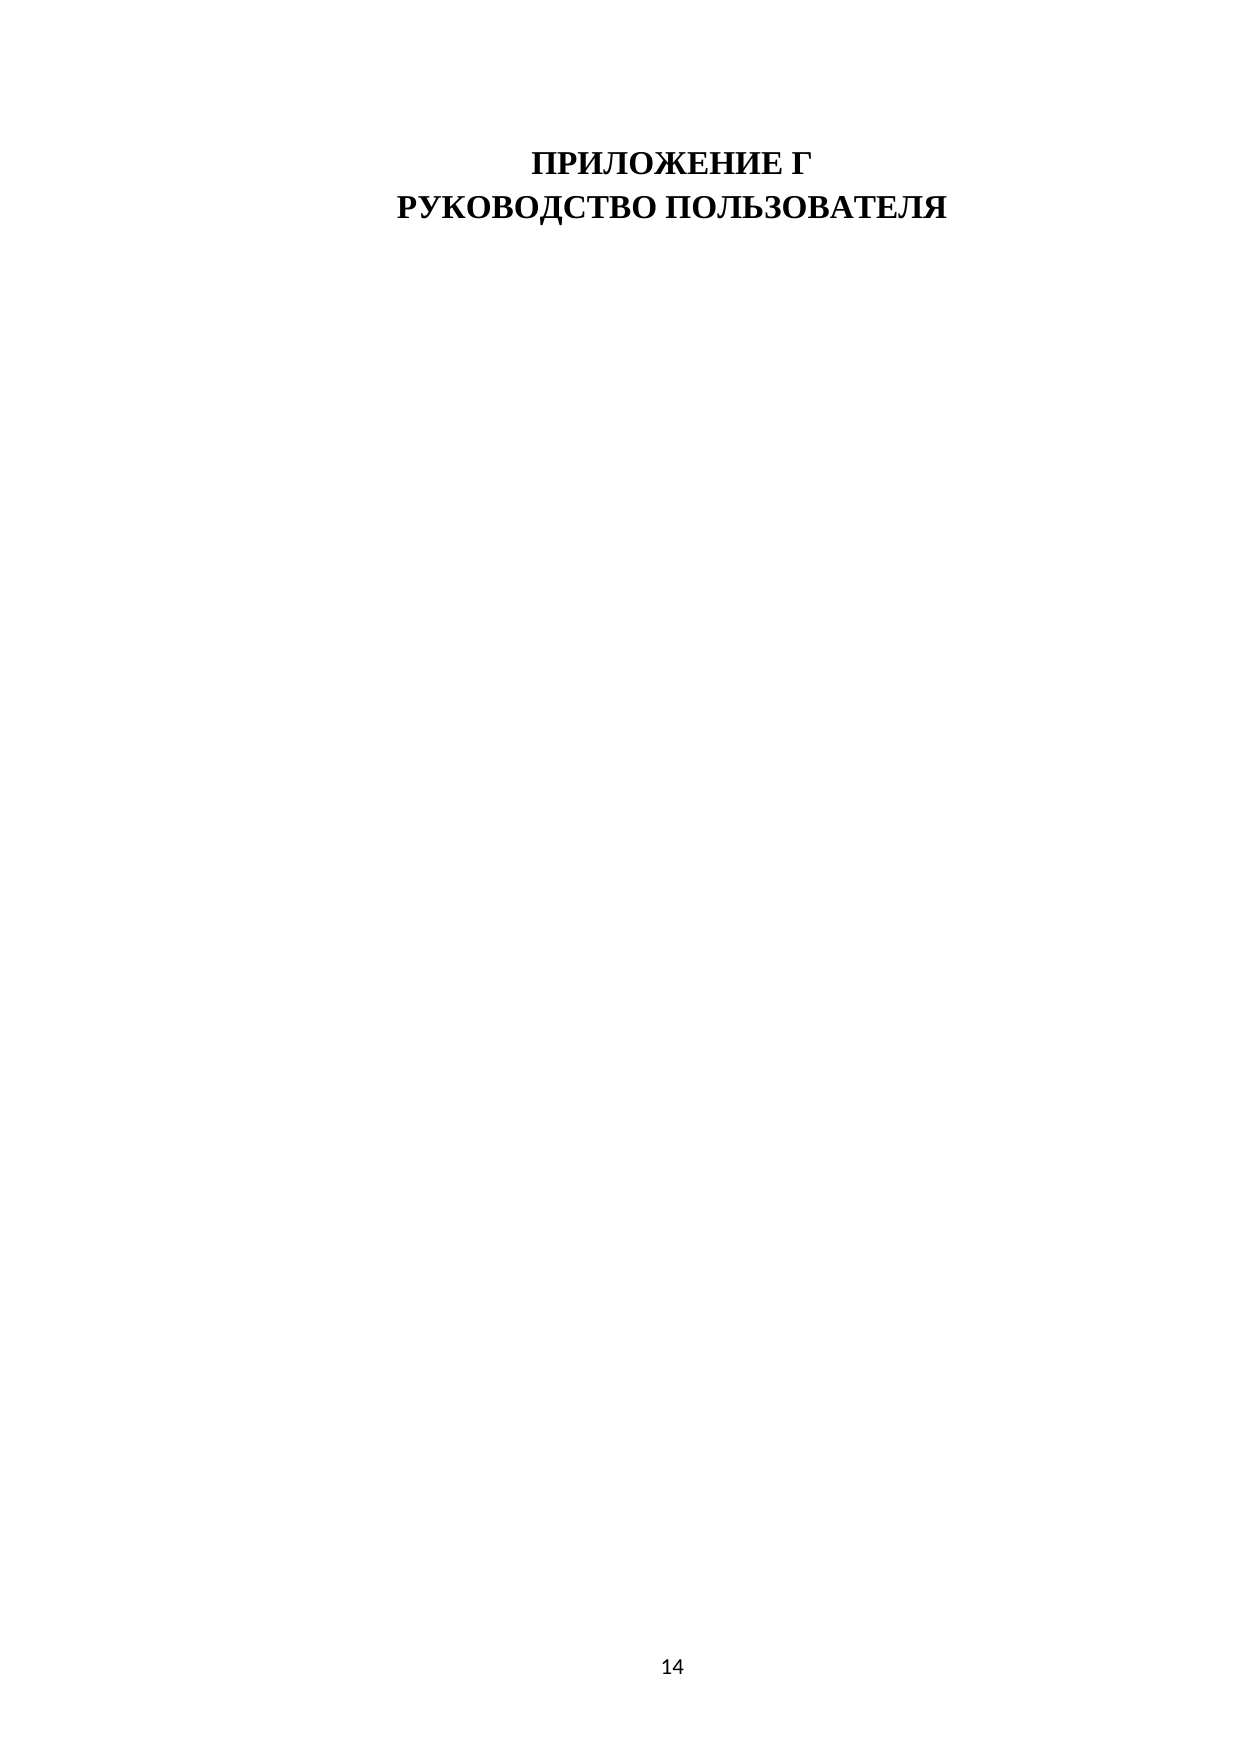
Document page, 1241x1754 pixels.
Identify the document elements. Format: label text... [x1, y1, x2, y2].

text РУКОВОДСТВО ПОЛЬЗОВАТЕЛЯ [177, 187, 1167, 226]
subtitle ПРИЛОЖЕНИЕ Г [177, 143, 1167, 181]
